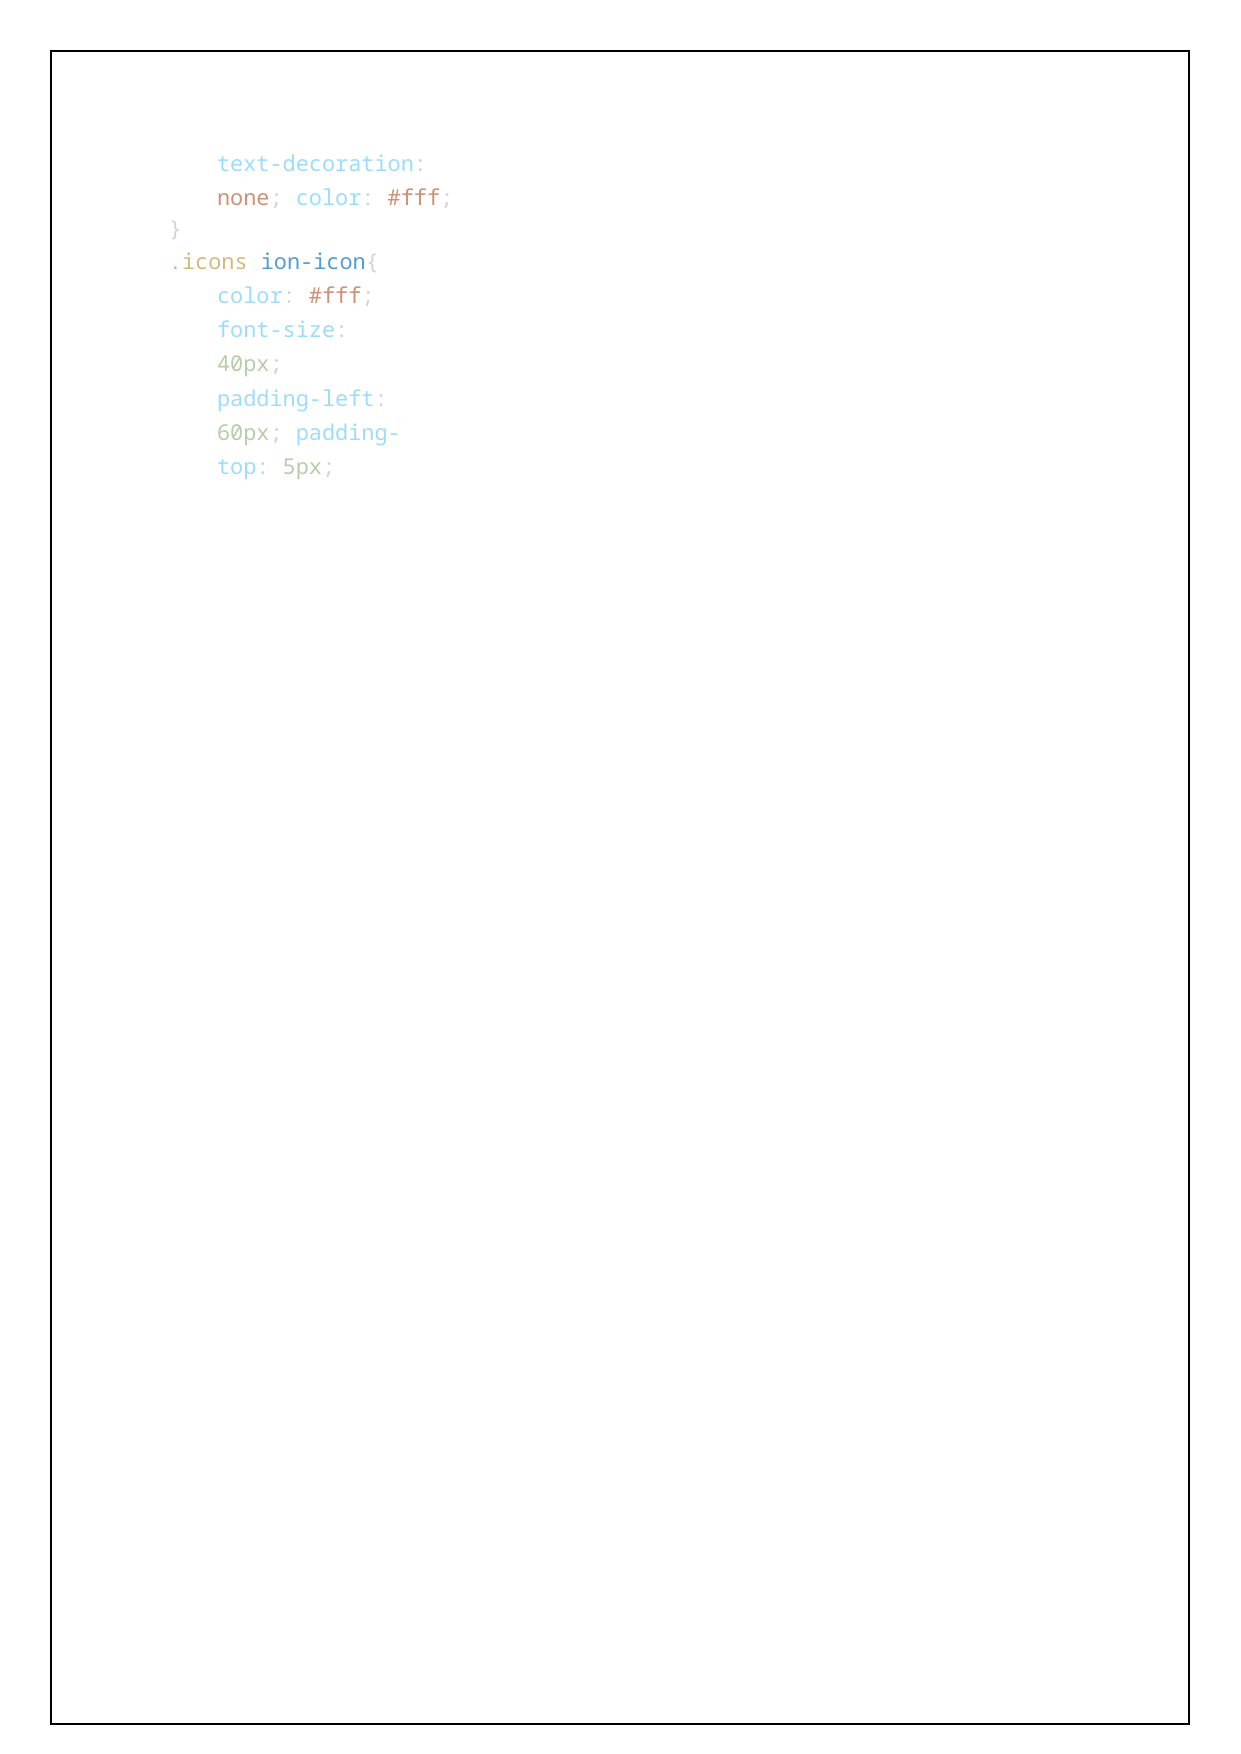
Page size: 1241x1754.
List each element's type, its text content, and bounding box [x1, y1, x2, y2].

text text-decoration: none; color: #fff; [217, 148, 483, 212]
text } [169, 216, 1157, 242]
text padding-left: 60px; padding-top: 5px; [217, 382, 446, 481]
text .icons ion-icon{ color: #fff; font-size: 40px; [169, 246, 409, 378]
